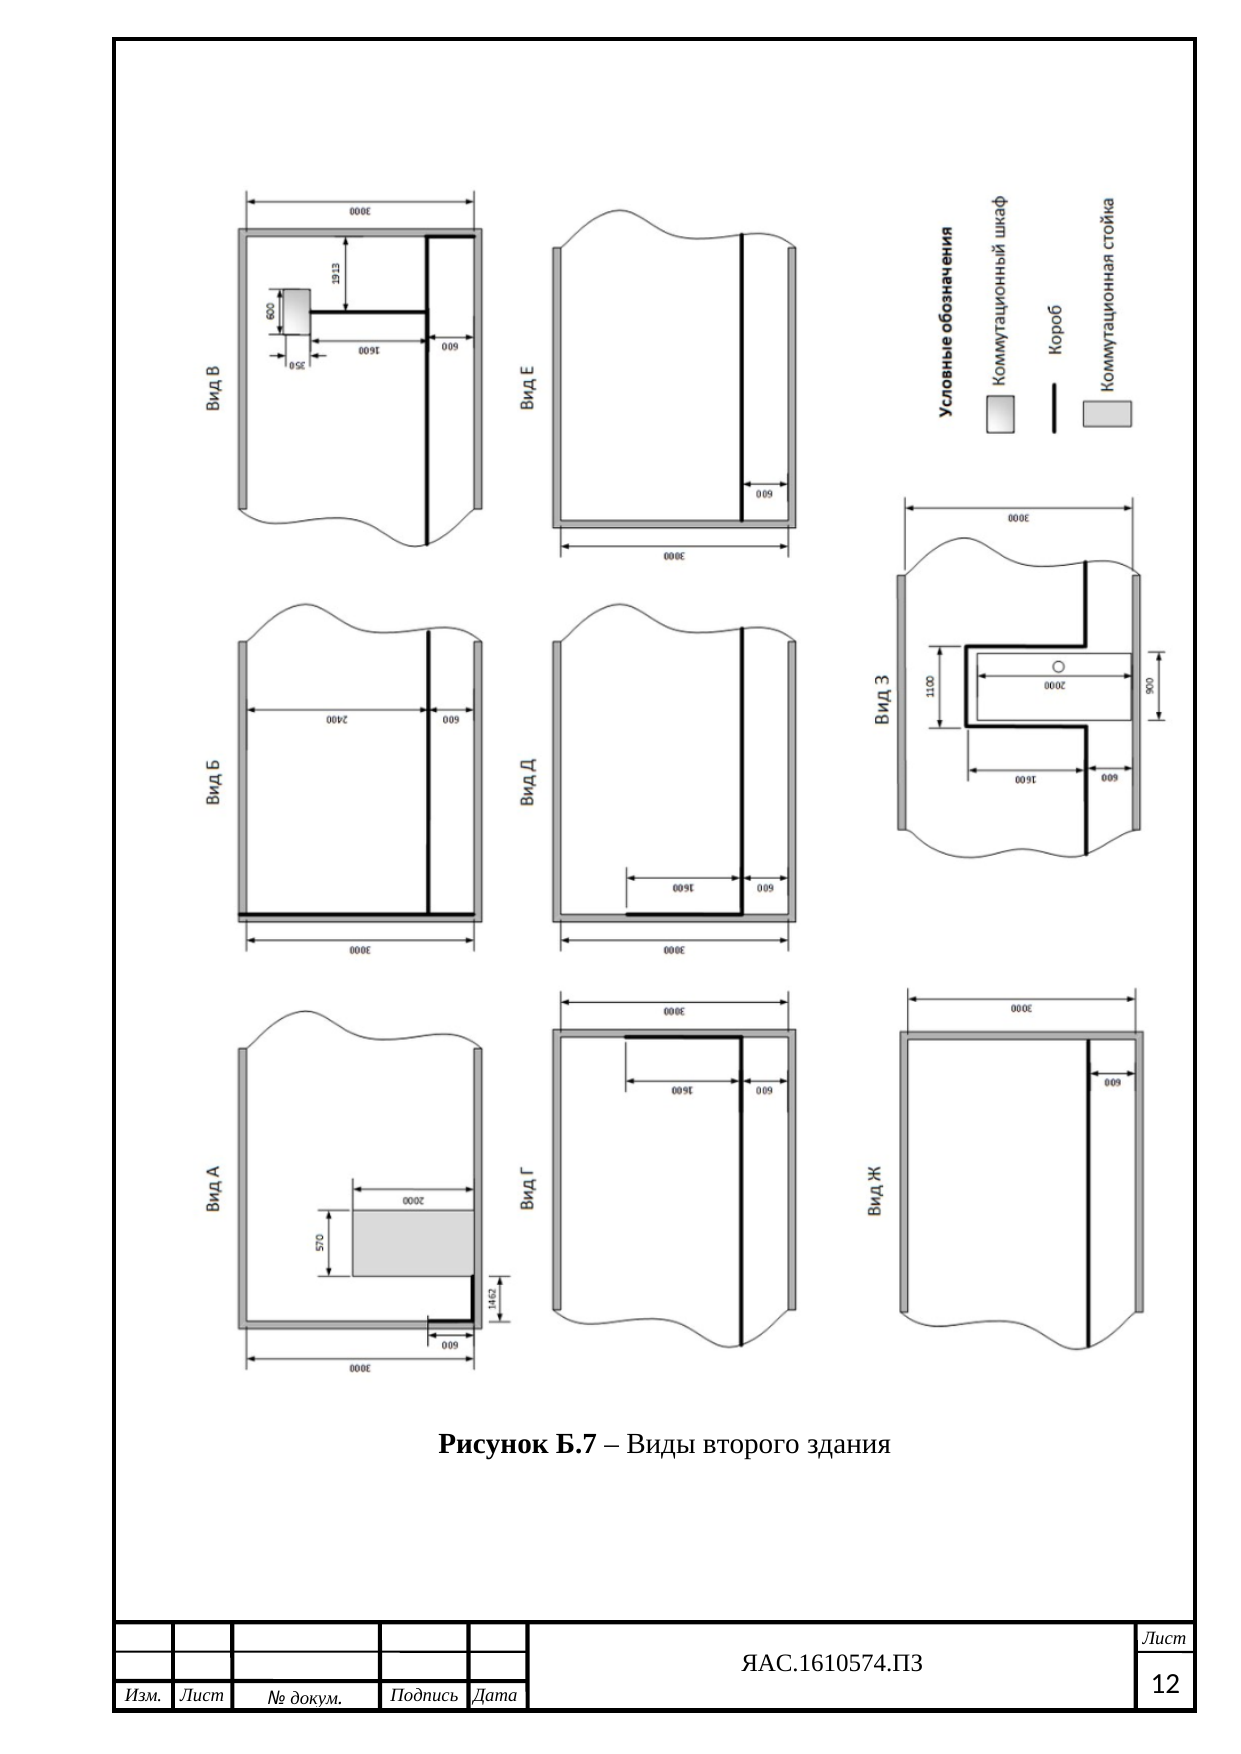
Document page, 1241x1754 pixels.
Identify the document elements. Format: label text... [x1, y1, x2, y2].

picture [179, 123, 1186, 1412]
text Рисунок Б.7 – Виды второго здания [177, 1426, 1152, 1460]
